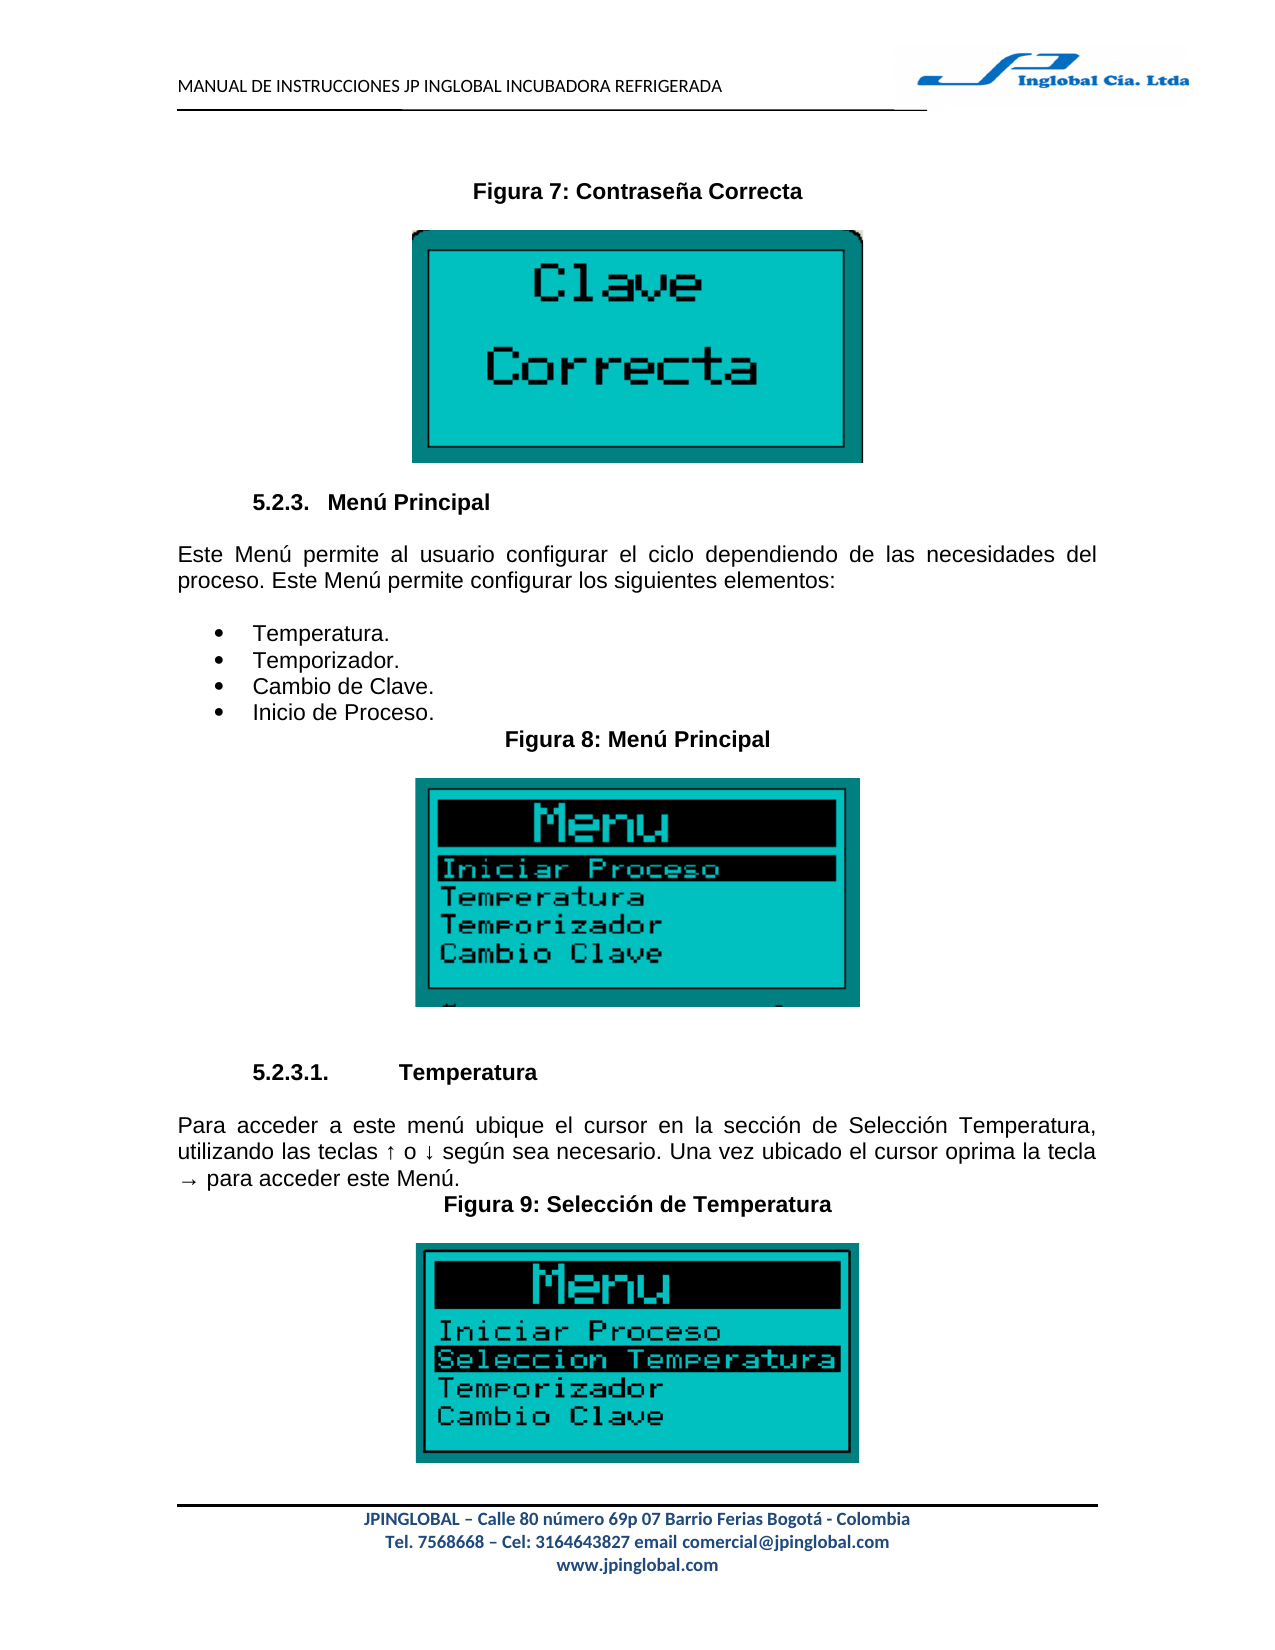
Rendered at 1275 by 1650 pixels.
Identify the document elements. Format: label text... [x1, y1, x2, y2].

list Menú Principal [252, 488, 1098, 515]
list Inicio de Proceso. [215, 699, 1098, 726]
picture [412, 230, 864, 463]
picture [415, 778, 860, 1007]
list Temporizador. [215, 647, 1098, 673]
text Figura 7: Contraseña Correcta [177, 178, 1098, 204]
text Para acceder a este menú ubique el cursor en la sección de Selección Temperatura, utilizando las teclas ↑ o ↓ según sea necesario. Una vez ubicado el cursor oprima la tecla → para acceder este Menú. [177, 1112, 1098, 1191]
text Figura 9: Selección de Temperatura [177, 1191, 1098, 1217]
list Cambio de Clave. [215, 673, 1098, 699]
list Temperatura. [215, 620, 1098, 647]
text Este Menú permite al usuario configurar el ciclo dependiendo de las necesidades del proceso. Este Menú permite configurar los siguientes elementos: [177, 541, 1098, 594]
text Figura 8: Menú Principal [177, 726, 1098, 752]
picture [415, 1243, 860, 1463]
list Temperatura [252, 1059, 1098, 1086]
